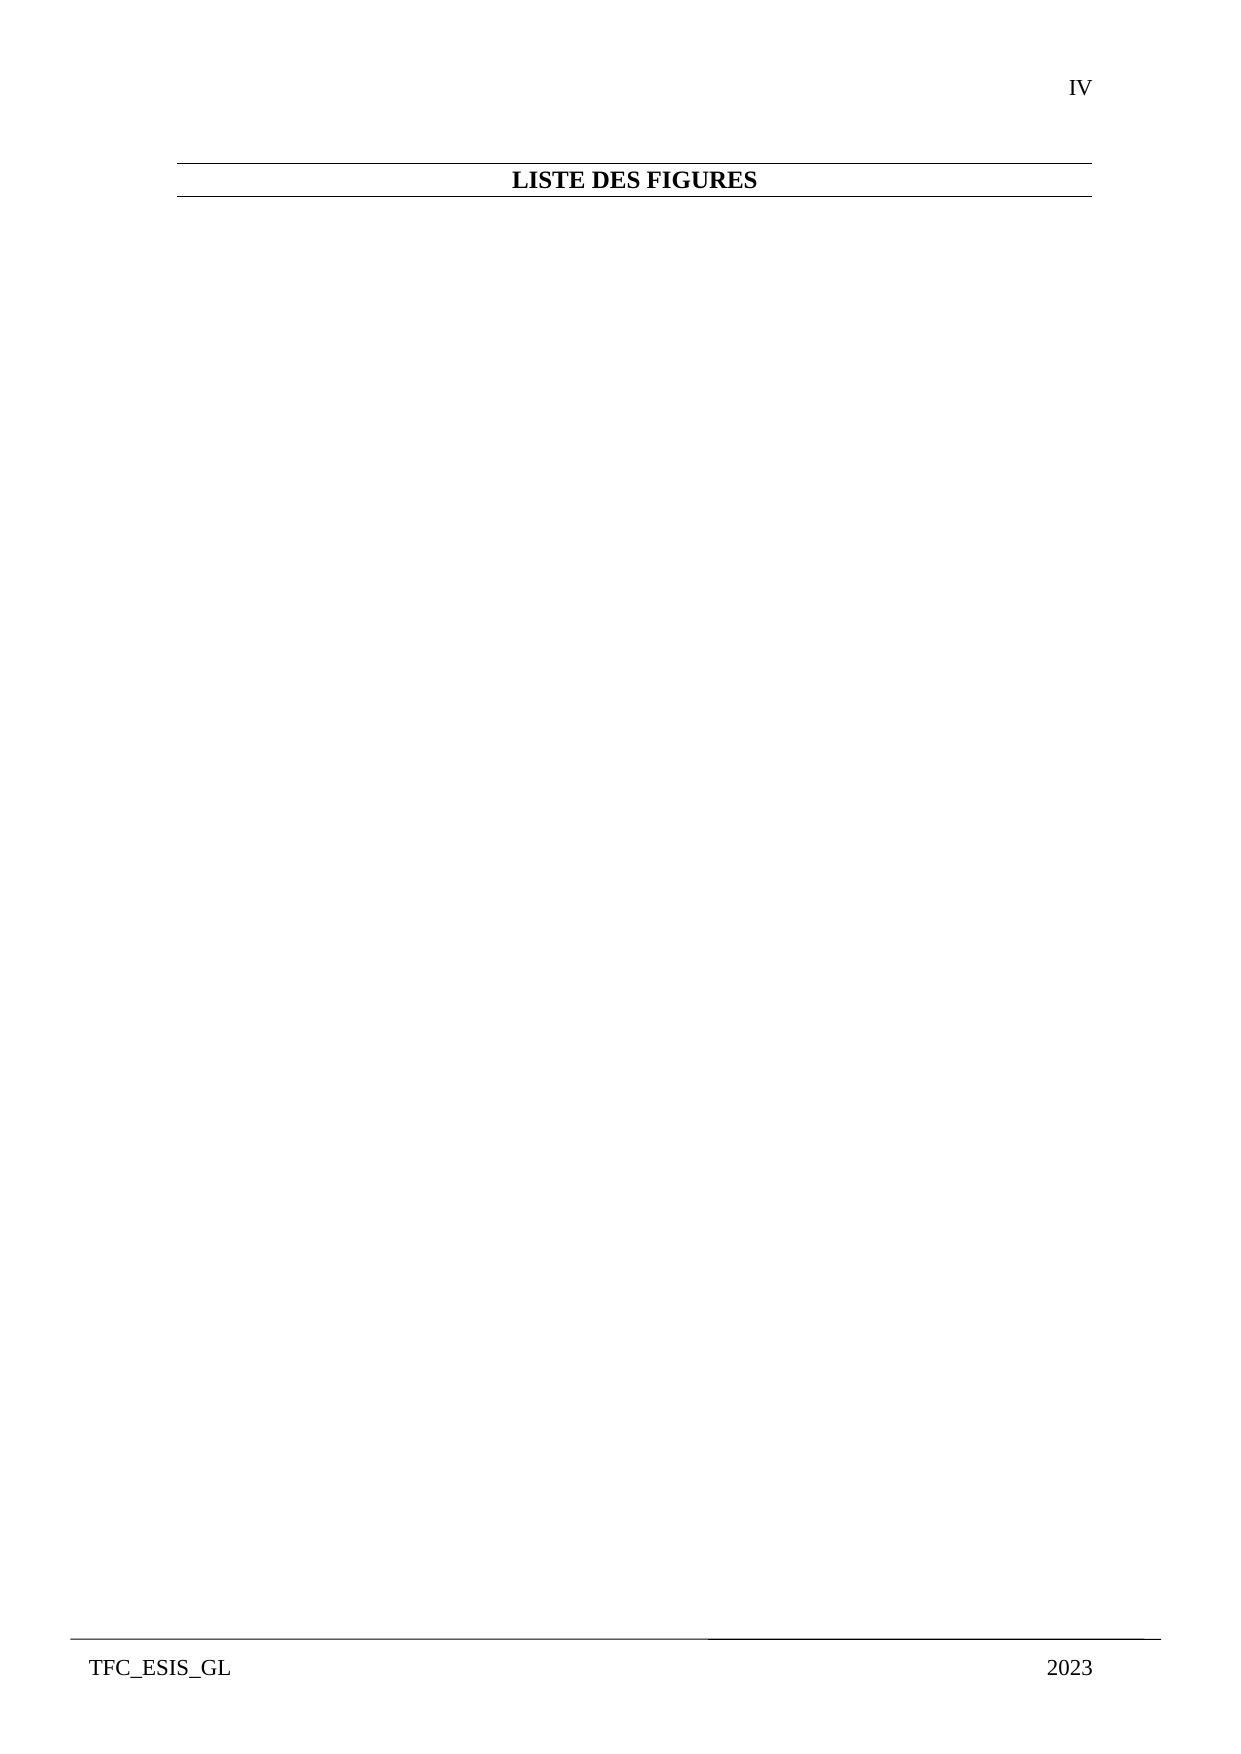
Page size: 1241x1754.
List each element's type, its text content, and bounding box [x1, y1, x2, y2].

subtitle LISTE DES FIGURES [177, 164, 1092, 196]
